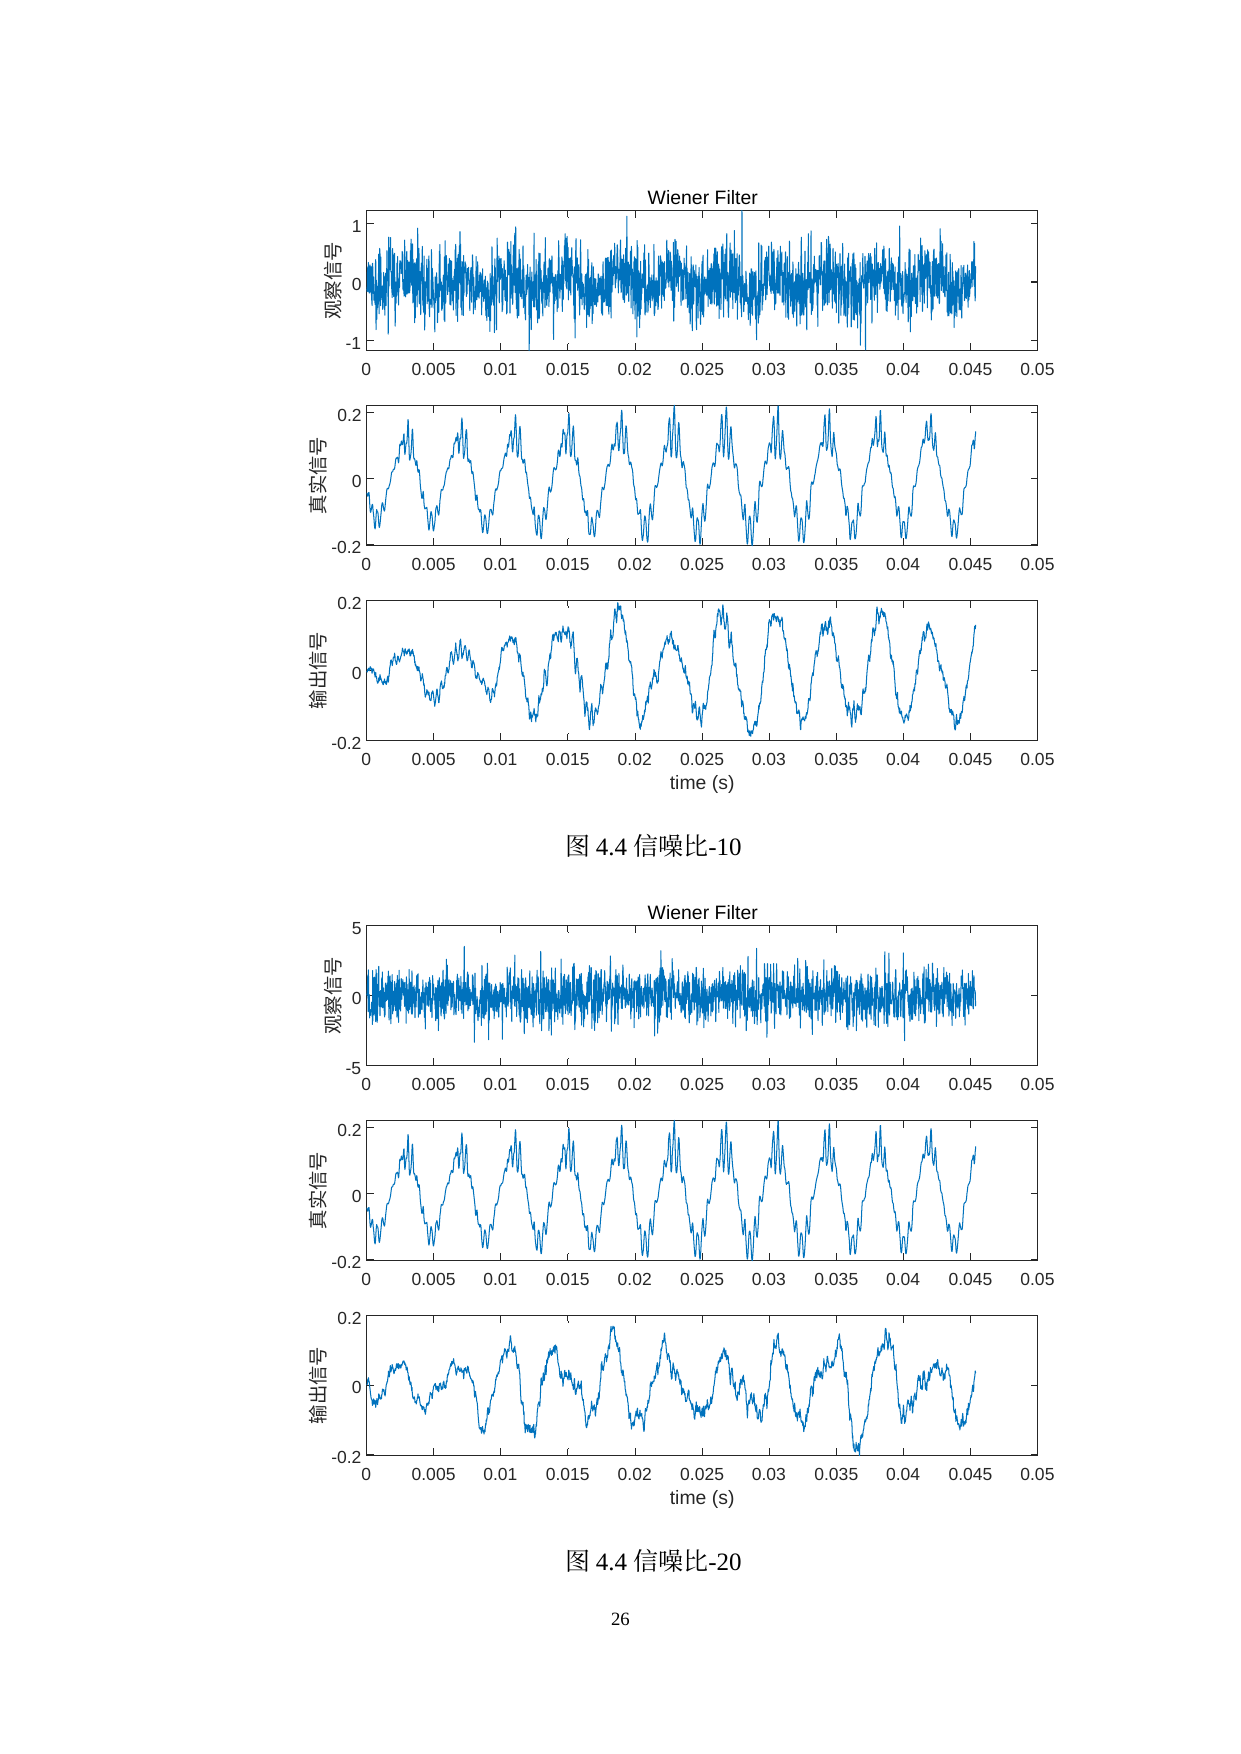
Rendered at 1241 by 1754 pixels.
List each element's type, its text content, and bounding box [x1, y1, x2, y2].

list 图4.4 信噪比-10 [254, 812, 1053, 877]
list 图4.4 信噪比-20 [254, 1527, 1053, 1592]
